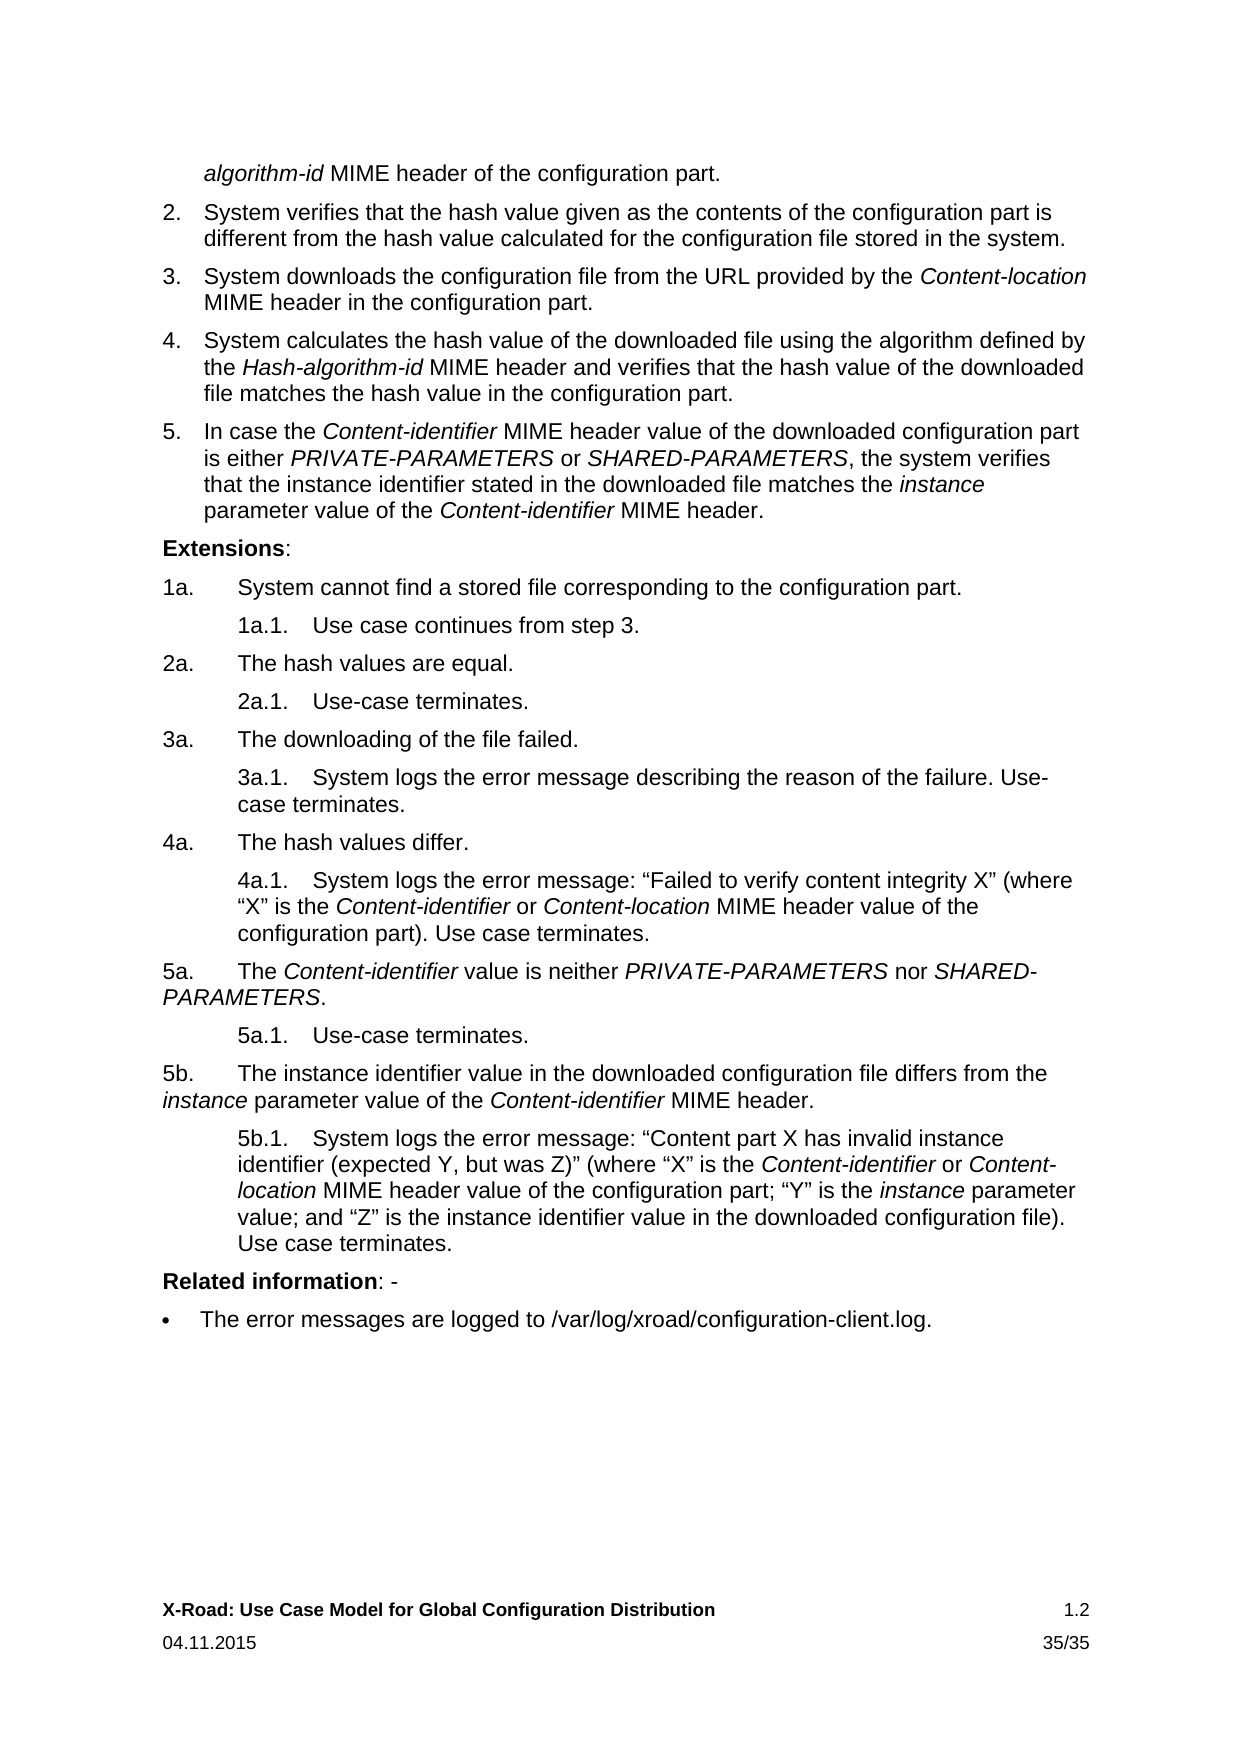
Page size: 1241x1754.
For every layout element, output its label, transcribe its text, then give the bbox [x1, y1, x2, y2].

text 3a. The downloading of the file failed. [162, 726, 1093, 752]
text Extensions: [162, 535, 1093, 562]
list The error messages are logged to /var/log/xroad/configuration-client.log. [162, 1306, 1093, 1333]
text 1a.1. Use case continues from step 3. [237, 612, 1093, 638]
text 5b.1. System logs the error message: “Content part X has invalid instance identifier (expected Y, but was Z)” (where “X” is the Content-identifier or Content-location MIME header value of the configuration part; “Y” is the instance parameter value; and “Z” is the instance identifier value in the downloaded configuration file). Use case terminates. [237, 1125, 1093, 1256]
text 1a. System cannot find a stored file corresponding to the configuration part. [162, 573, 1093, 600]
text 5a. The Content-identifier value is neither PRIVATE-PARAMETERS nor SHARED-PARAMETERS. [162, 958, 1093, 1010]
list In case the Content-identifier MIME header value of the downloaded configuration part is either PRIVATE-PARAMETERS or SHARED-PARAMETERS, the system verifies that the instance identifier stated in the downloaded file matches the instance parameter value of the Content-identifier MIME header. [162, 418, 1093, 524]
text 2a.1. Use-case terminates. [237, 688, 1093, 714]
text Related information: - [162, 1268, 1093, 1294]
text 2a. The hash values are equal. [162, 650, 1093, 676]
text 4a.1. System logs the error message: “Failed to verify content integrity X” (where “X” is the Content-identifier or Content-location MIME header value of the configuration part). Use case terminates. [237, 867, 1093, 946]
text 5a.1. Use-case terminates. [237, 1022, 1093, 1048]
list System verifies that the hash value given as the contents of the configuration part is different from the hash value calculated for the configuration file stored in the system. [162, 198, 1093, 251]
list System downloads the configuration file from the URL provided by the Content-location MIME header in the configuration part. [162, 263, 1093, 316]
list System calculates the hash value of the downloaded file using the algorithm defined by the Hash-algorithm-id MIME header and verifies that the hash value of the downloaded file matches the hash value in the configuration part. [162, 327, 1093, 406]
text 3a.1. System logs the error message describing the reason of the failure. Use-case terminates. [237, 764, 1093, 817]
text 5b. The instance identifier value in the downloaded configuration file differs from the instance parameter value of the Content-identifier MIME header. [162, 1060, 1093, 1113]
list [162, 160, 1093, 187]
text 4a. The hash values differ. [162, 829, 1093, 855]
